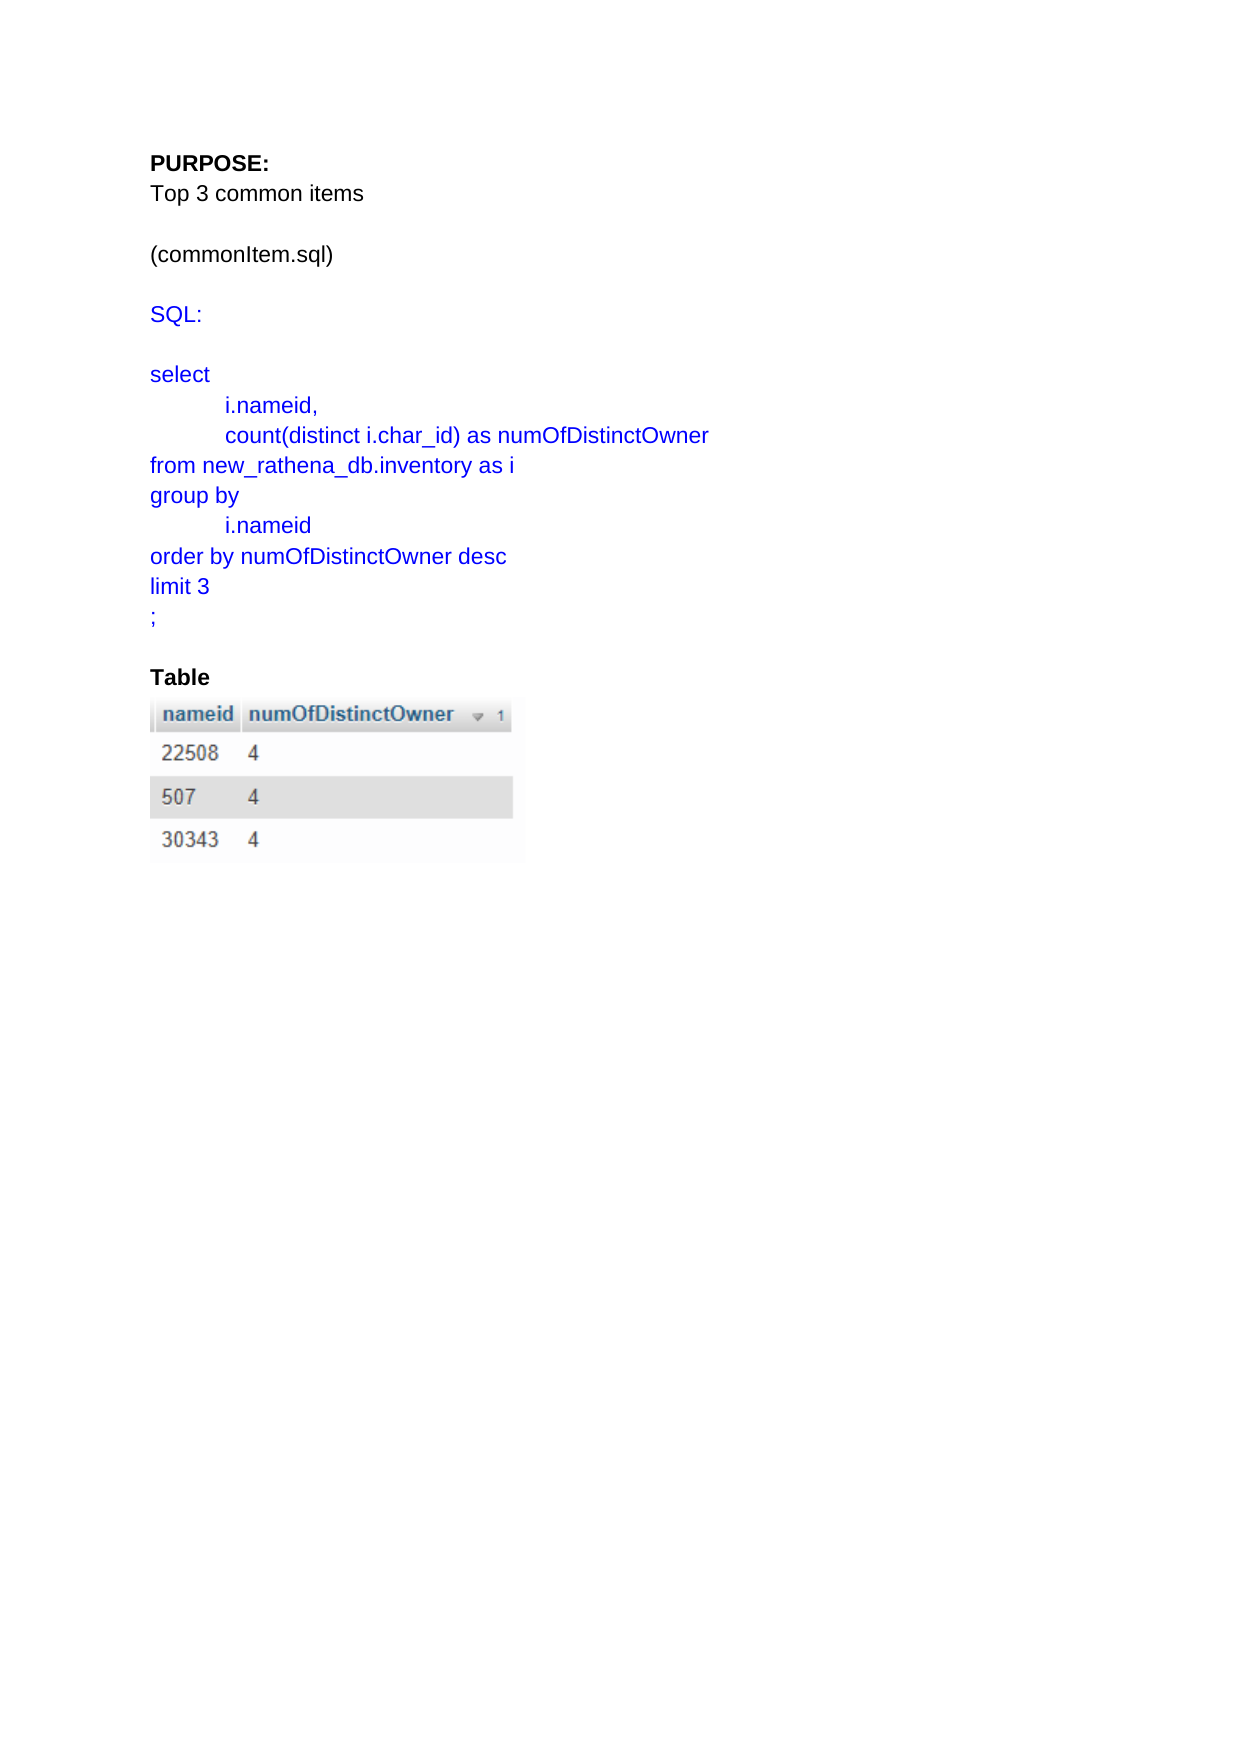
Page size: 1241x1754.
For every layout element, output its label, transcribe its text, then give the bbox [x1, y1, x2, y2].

text select [150, 361, 1090, 388]
picture [150, 693, 543, 874]
text (commonItem.sql) [150, 241, 1090, 267]
text SQL: [150, 301, 1090, 327]
text order by numOfDistinctOwner desc [150, 543, 1090, 569]
text i.nameid, [150, 392, 1090, 418]
text Table [150, 663, 1090, 690]
text from new_rathena_db.inventory as i [150, 452, 1090, 478]
text i.nameid [150, 512, 1090, 539]
text limit 3 [150, 573, 1090, 599]
text ; [150, 603, 1090, 629]
text count(distinct i.char_id) as numOfDistinctOwner [150, 422, 1090, 448]
text PURPOSE: Top 3 common items [150, 150, 1090, 207]
text group by [150, 482, 1090, 509]
